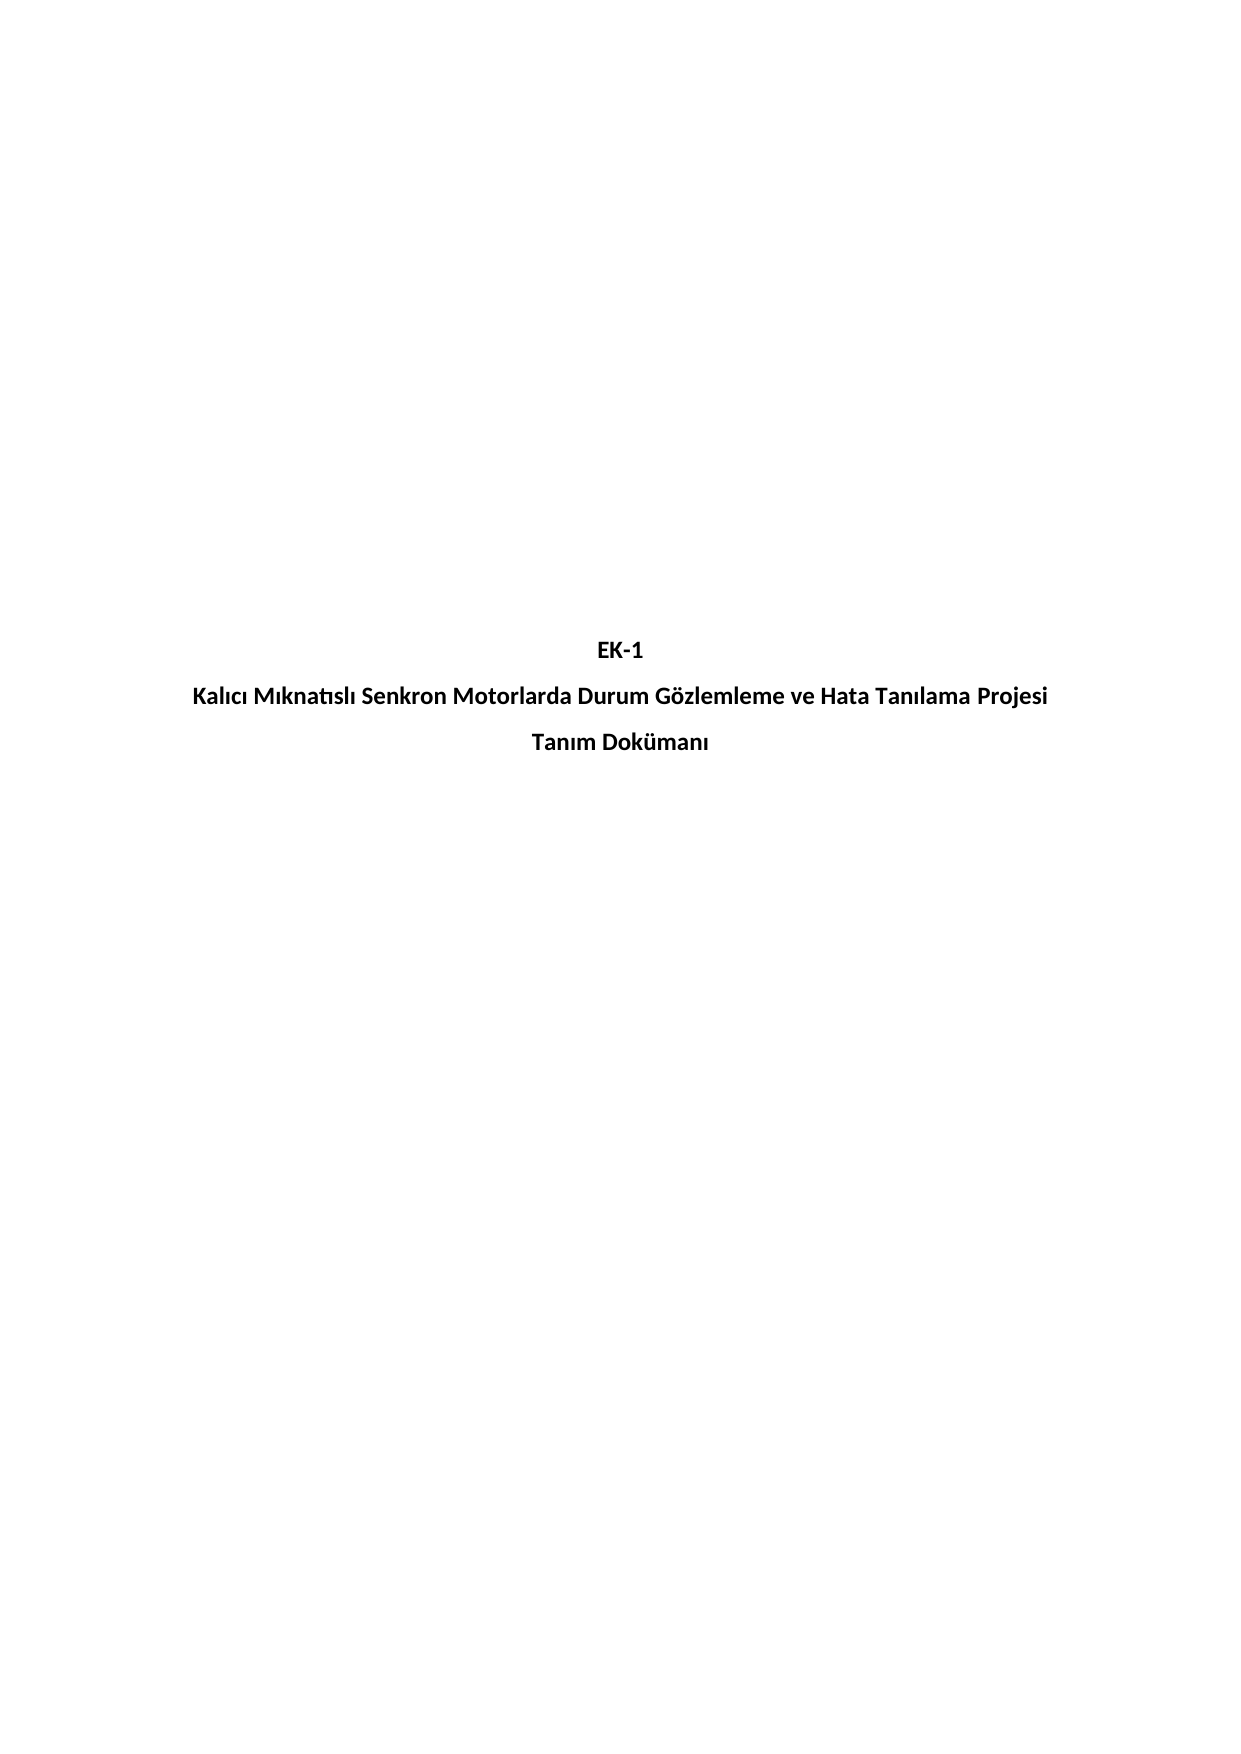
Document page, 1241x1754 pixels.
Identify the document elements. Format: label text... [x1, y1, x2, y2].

text Kalıcı Mıknatıslı Senkron Motorlarda Durum Gözlemleme ve Hata Tanılama Projesi [148, 680, 1092, 711]
text Tanım Dokümanı [148, 726, 1092, 756]
text EK-1 [148, 634, 1092, 665]
